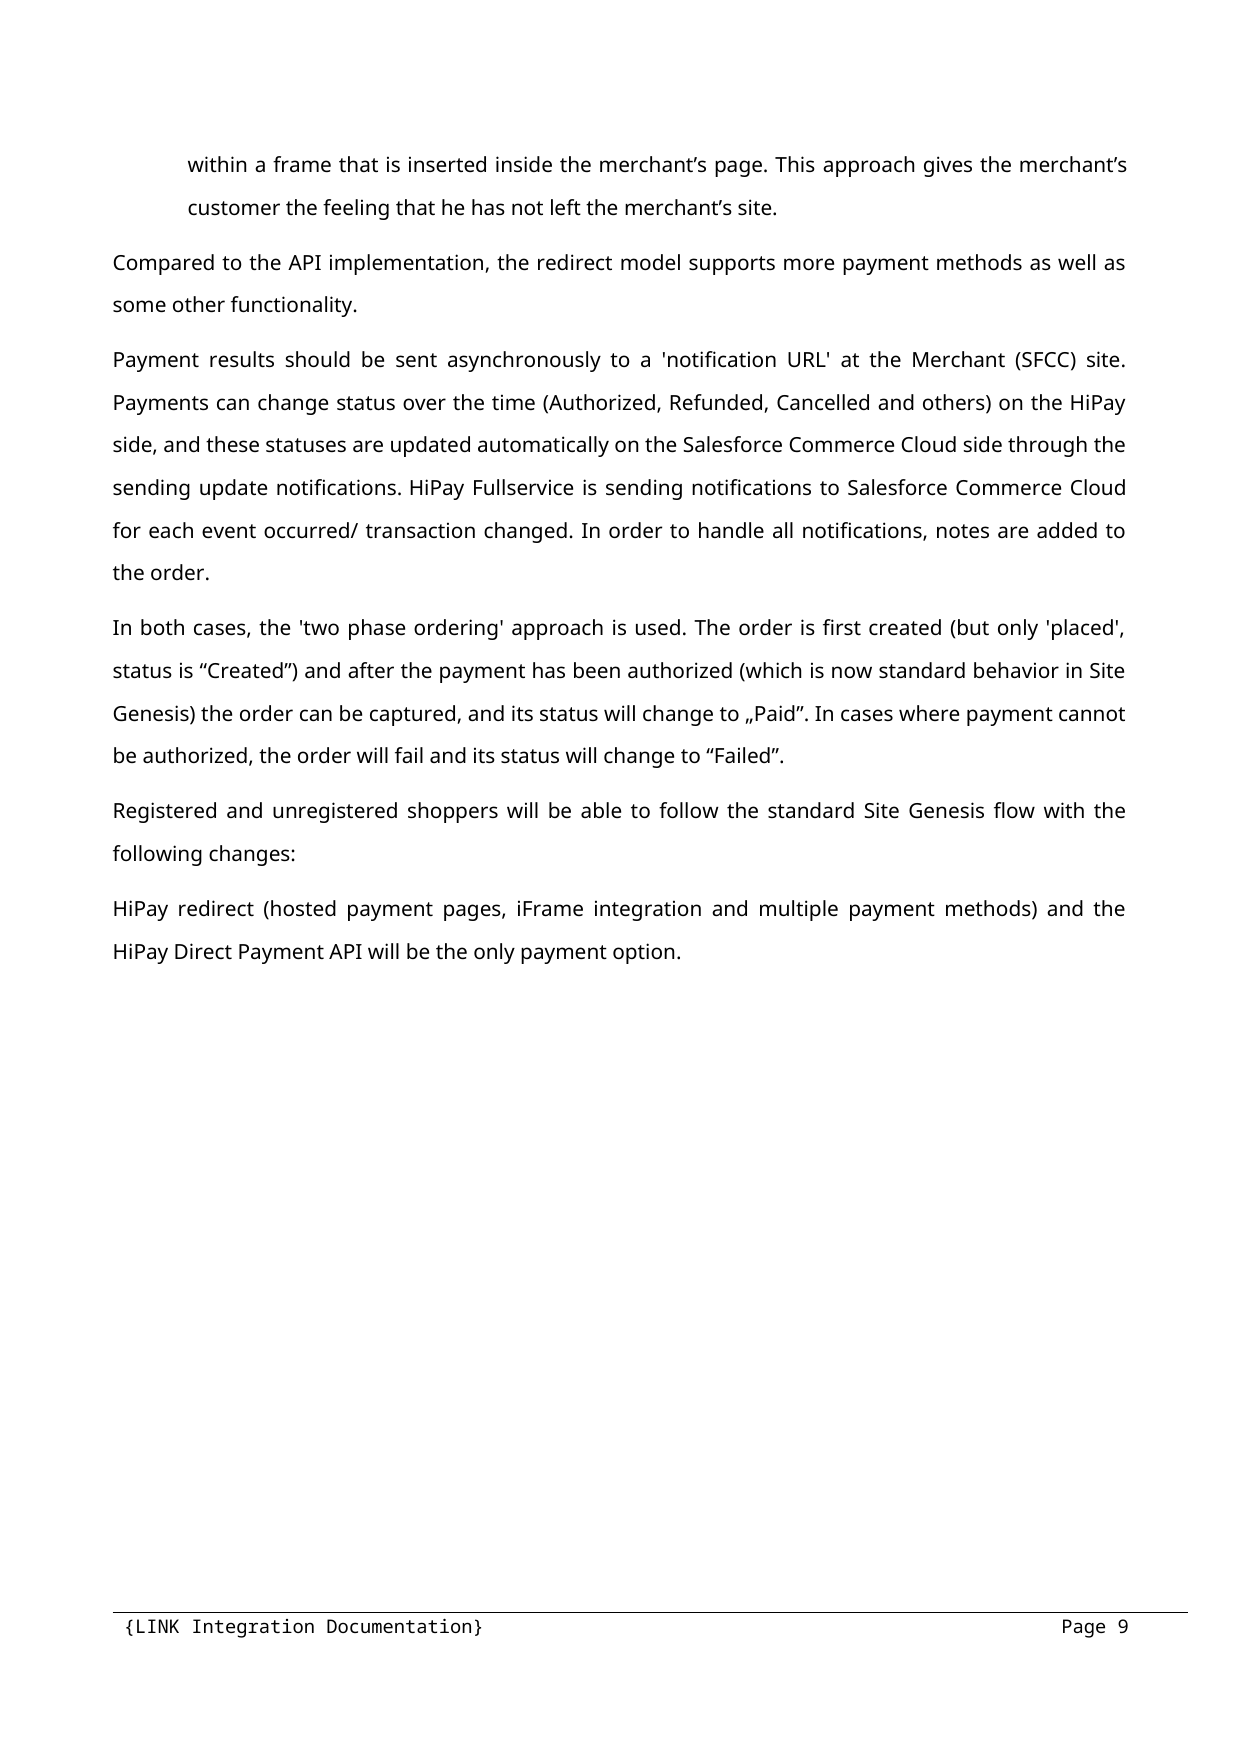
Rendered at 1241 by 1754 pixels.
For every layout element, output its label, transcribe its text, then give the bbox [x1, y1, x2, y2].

text Payment results should be sent asynchronously to a 'notification URL' at the Merchant (SFCC) site. Payments can change status over the time (Authorized, Refunded, Cancelled and others) on the HiPay side, and these statuses are updated automatically on the Salesforce Commerce Cloud side through the sending update notifications. HiPay Fullservice is sending notifications to Salesforce Commerce Cloud for each event occurred/ transaction changed. In order to handle all notifications, notes are added to the order. [112, 345, 1128, 587]
text HiPay redirect (hosted payment pages, iFrame integration and multiple payment methods) and the HiPay Direct Payment API will be the only payment option. [112, 894, 1128, 965]
text Registered and unregistered shoppers will be able to follow the standard Site Genesis flow with the following changes: [112, 796, 1128, 867]
text In both cases, the 'two phase ordering' approach is used. The order is first created (but only 'placed', status is “Created”) and after the payment has been authorized (which is now standard behavior in Site Genesis) the order can be captured, and its status will change to „Paid”. In cases where payment cannot be authorized, the order will fail and its status will change to “Failed”. [112, 613, 1128, 770]
text Compared to the API implementation, the redirect model supports more payment methods as well as some other functionality. [112, 248, 1128, 319]
